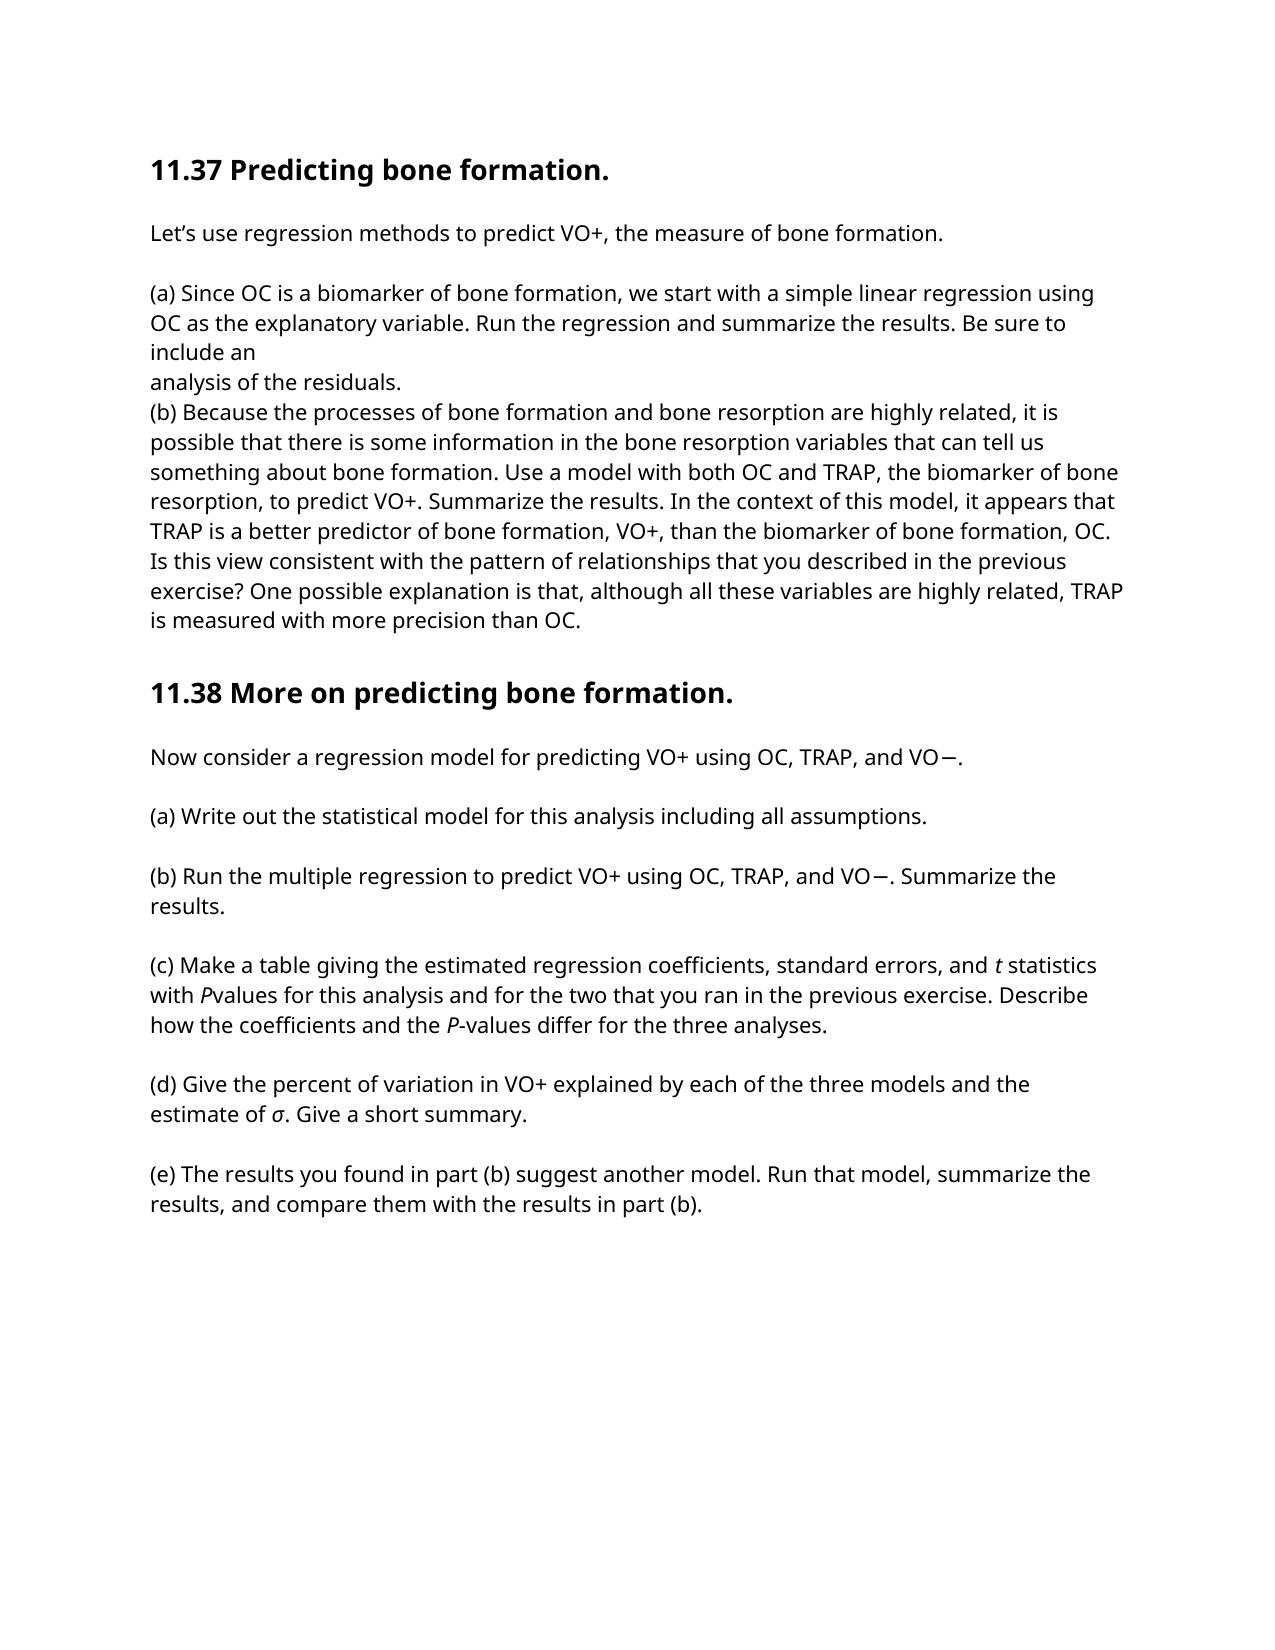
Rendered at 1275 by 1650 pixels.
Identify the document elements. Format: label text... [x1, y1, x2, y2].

text (b) Because the processes of bone formation and bone resorption are highly related, it is possible that there is some information in the bone resorption variables that can tell us something about bone formation. Use a model with both OC and TRAP, the biomarker of bone resorption, to predict VO+. Summarize the results. In the context of this model, it appears that TRAP is a better predictor of bone formation, VO+, than the biomarker of bone formation, OC. Is this view consistent with the pattern of relationships that you described in the previous exercise? One possible explanation is that, although all these variables are highly related, TRAP is measured with more precision than OC. [150, 397, 1125, 635]
text (a) Write out the statistical model for this analysis including all assumptions. [150, 801, 1125, 831]
text 11.38 More on predicting bone formation. [150, 673, 1125, 712]
text analysis of the residuals. [150, 367, 1125, 397]
text (b) Run the multiple regression to predict VO+ using OC, TRAP, and VO−. Summarize the results. [150, 861, 1125, 920]
text Let’s use regression methods to predict VO+, the measure of bone formation. [150, 218, 1125, 248]
text (d) Give the percent of variation in VO+ explained by each of the three models and the estimate of σ. Give a short summary. [150, 1069, 1125, 1129]
text 11.37 Predicting bone formation. [150, 150, 1125, 188]
text (a) Since OC is a biomarker of bone formation, we start with a simple linear regression using OC as the explanatory variable. Run the regression and summarize the results. Be sure to include an [150, 278, 1125, 367]
text (c) Make a table giving the estimated regression coefficients, standard errors, and t statistics with Pvalues for this analysis and for the two that you ran in the previous exercise. Describe how the coefficients and the P-values differ for the three analyses. [150, 950, 1125, 1039]
text Now consider a regression model for predicting VO+ using OC, TRAP, and VO−. [150, 742, 1125, 771]
text (e) The results you found in part (b) suggest another model. Run that model, summarize the results, and compare them with the results in part (b). [150, 1159, 1125, 1218]
